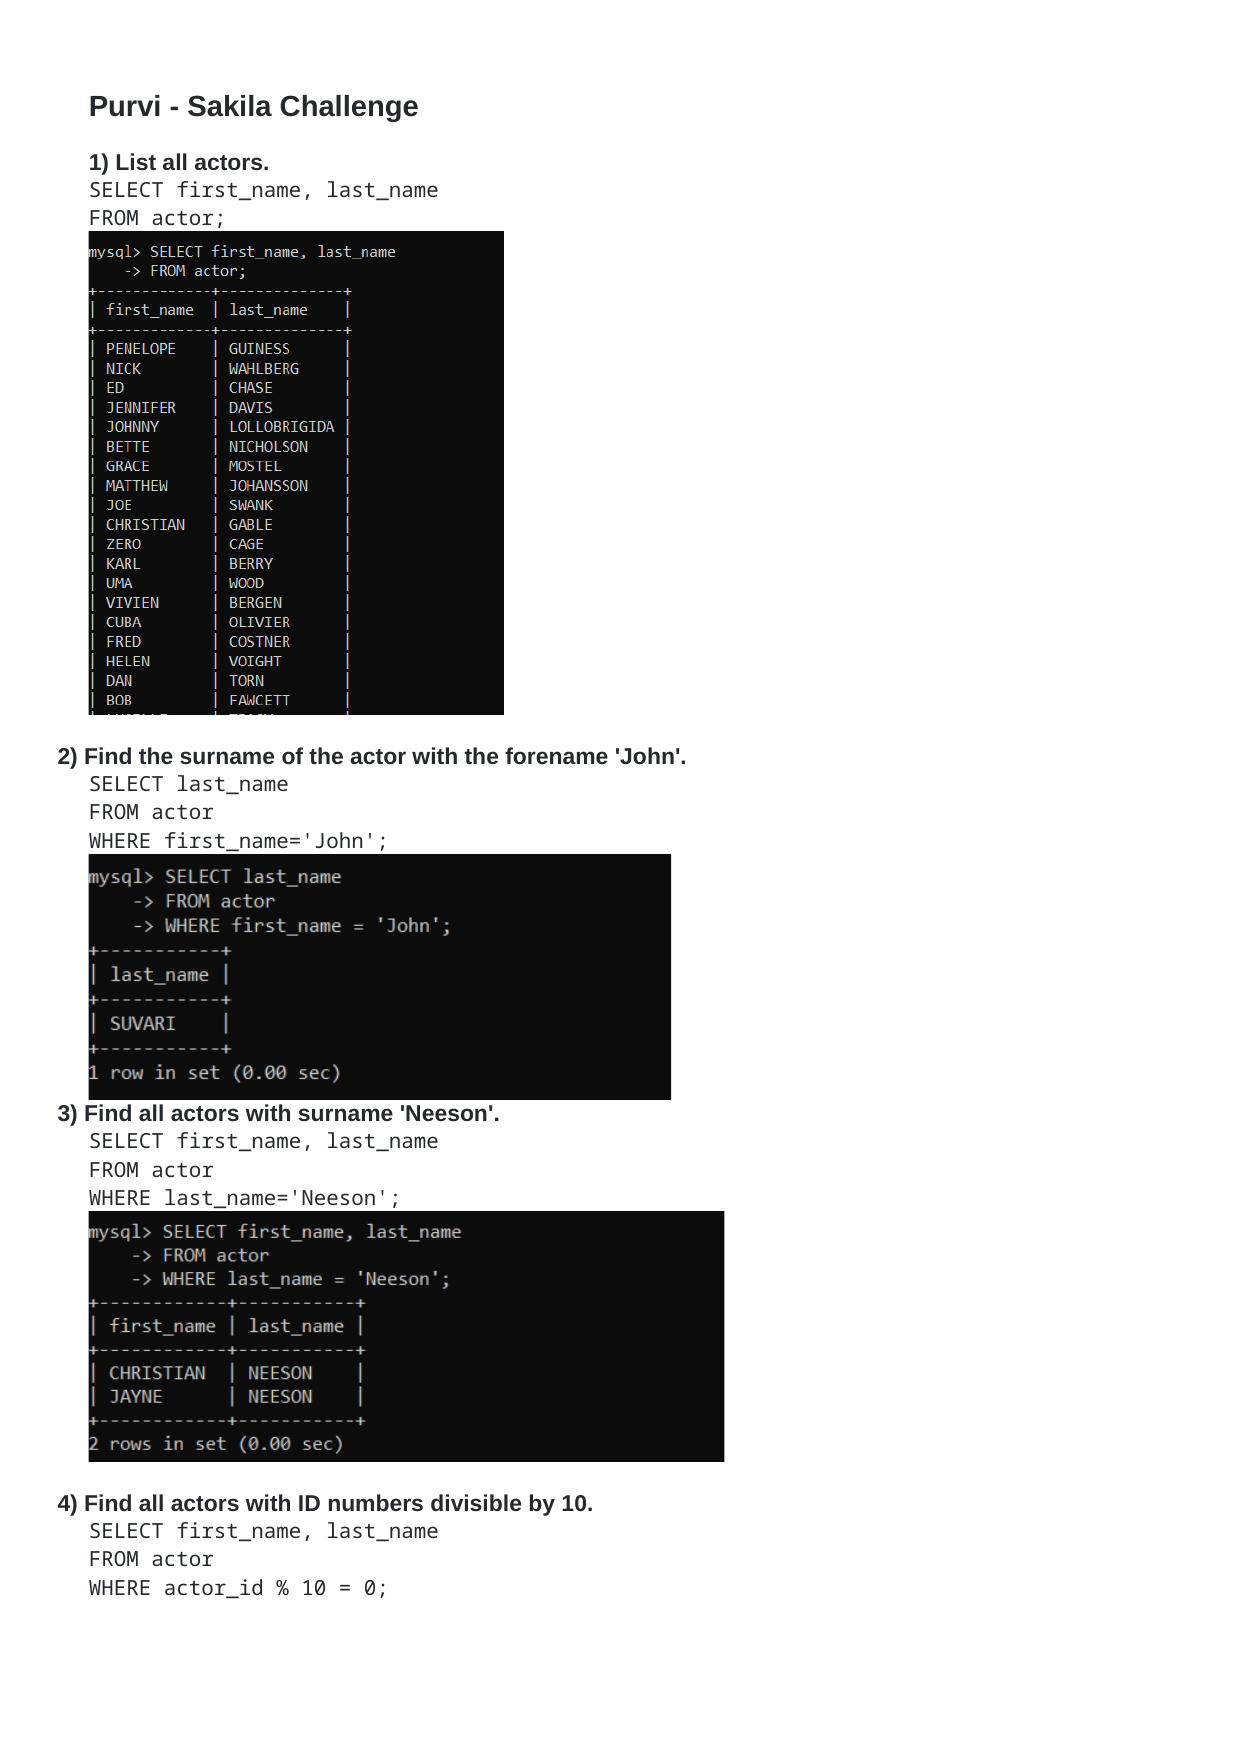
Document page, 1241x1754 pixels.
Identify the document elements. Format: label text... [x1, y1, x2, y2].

picture [88, 231, 504, 715]
subtitle 3) Find all actors with surname 'Neeson'. [57, 1100, 1152, 1126]
subtitle 1) List all actors. [88, 148, 1152, 175]
text FROM actor; [88, 203, 1152, 232]
text SELECT first_name, last_name [88, 1516, 1152, 1544]
subtitle 2) Find the surname of the actor with the forename 'John'. [57, 743, 1152, 769]
picture [88, 1211, 725, 1462]
subtitle 4) Find all actors with ID numbers divisible by 10. [57, 1489, 1152, 1516]
text SELECT first_name, last_name [88, 175, 1152, 203]
text SELECT first_name, last_name [88, 1126, 1152, 1155]
text WHERE actor_id % 10 = 0; [88, 1573, 1152, 1601]
text WHERE last_name='Neeson'; [88, 1183, 1152, 1212]
text WHERE first_name='John'; [88, 826, 1152, 854]
text FROM actor [88, 797, 1152, 826]
text FROM actor [88, 1155, 1152, 1183]
picture [88, 854, 672, 1100]
text SELECT last_name [88, 769, 1152, 797]
text FROM actor [88, 1544, 1152, 1573]
subtitle Purvi - Sakila Challenge [88, 88, 1152, 122]
